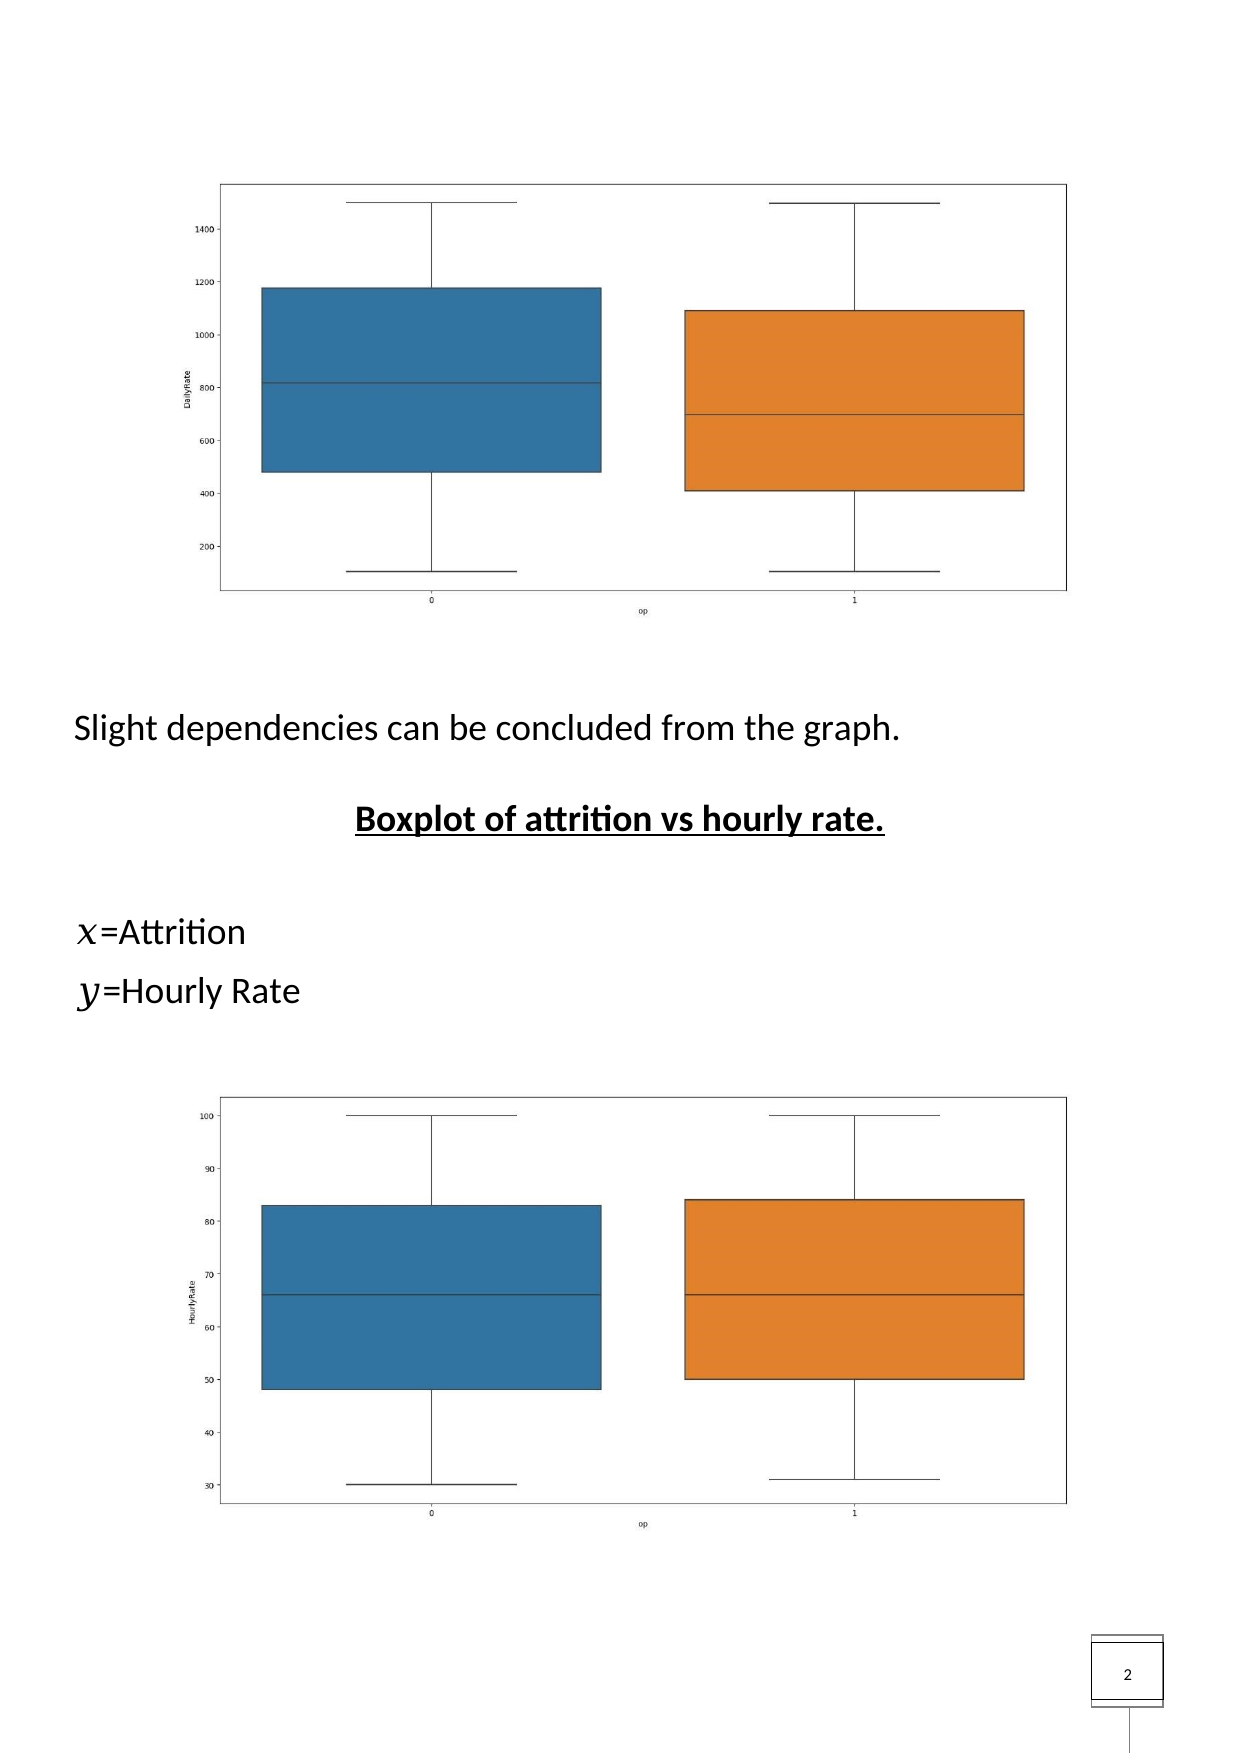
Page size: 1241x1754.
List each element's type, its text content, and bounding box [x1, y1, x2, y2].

picture [1092, 1643, 1163, 1699]
picture [83, 1034, 1175, 1561]
text 𝑦=Hourly Rate [73, 967, 1165, 1013]
text 𝑥=Attrition [73, 907, 1165, 954]
picture [83, 121, 1175, 648]
text Slight dependencies can be concluded from the graph. [73, 703, 1165, 749]
text Boxplot of attrition vs hourly rate. [58, 795, 1182, 841]
